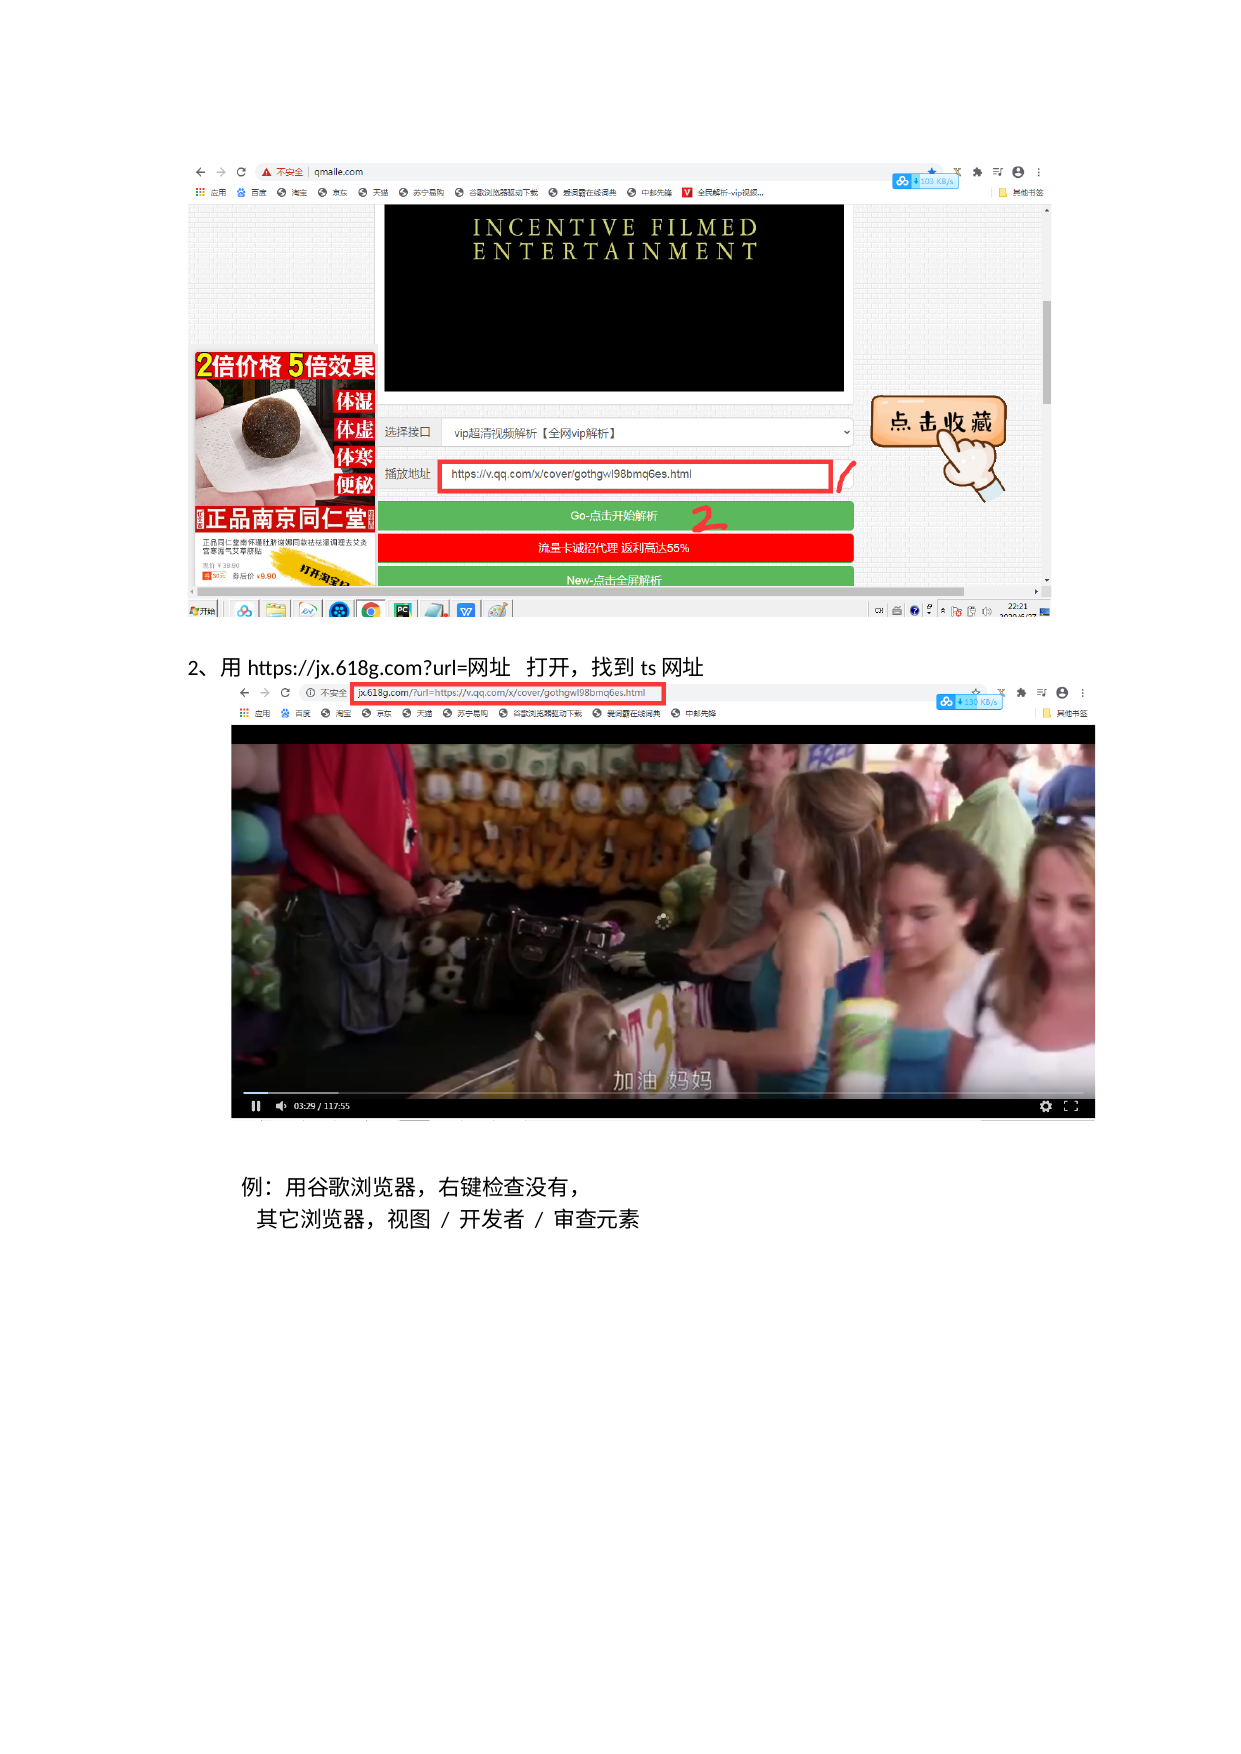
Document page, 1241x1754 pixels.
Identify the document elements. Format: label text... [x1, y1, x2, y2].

list 用 https://jx.618g.com?url=网址 打开，找到 ts网址 [187, 649, 1053, 682]
picture [187, 162, 1052, 617]
list 例：用谷歌浏览器，右键检查没有， [231, 1169, 1053, 1202]
picture [231, 682, 1096, 1121]
list 其它浏览器，视图 / 开发者 / 审查元素 [231, 1202, 1053, 1234]
